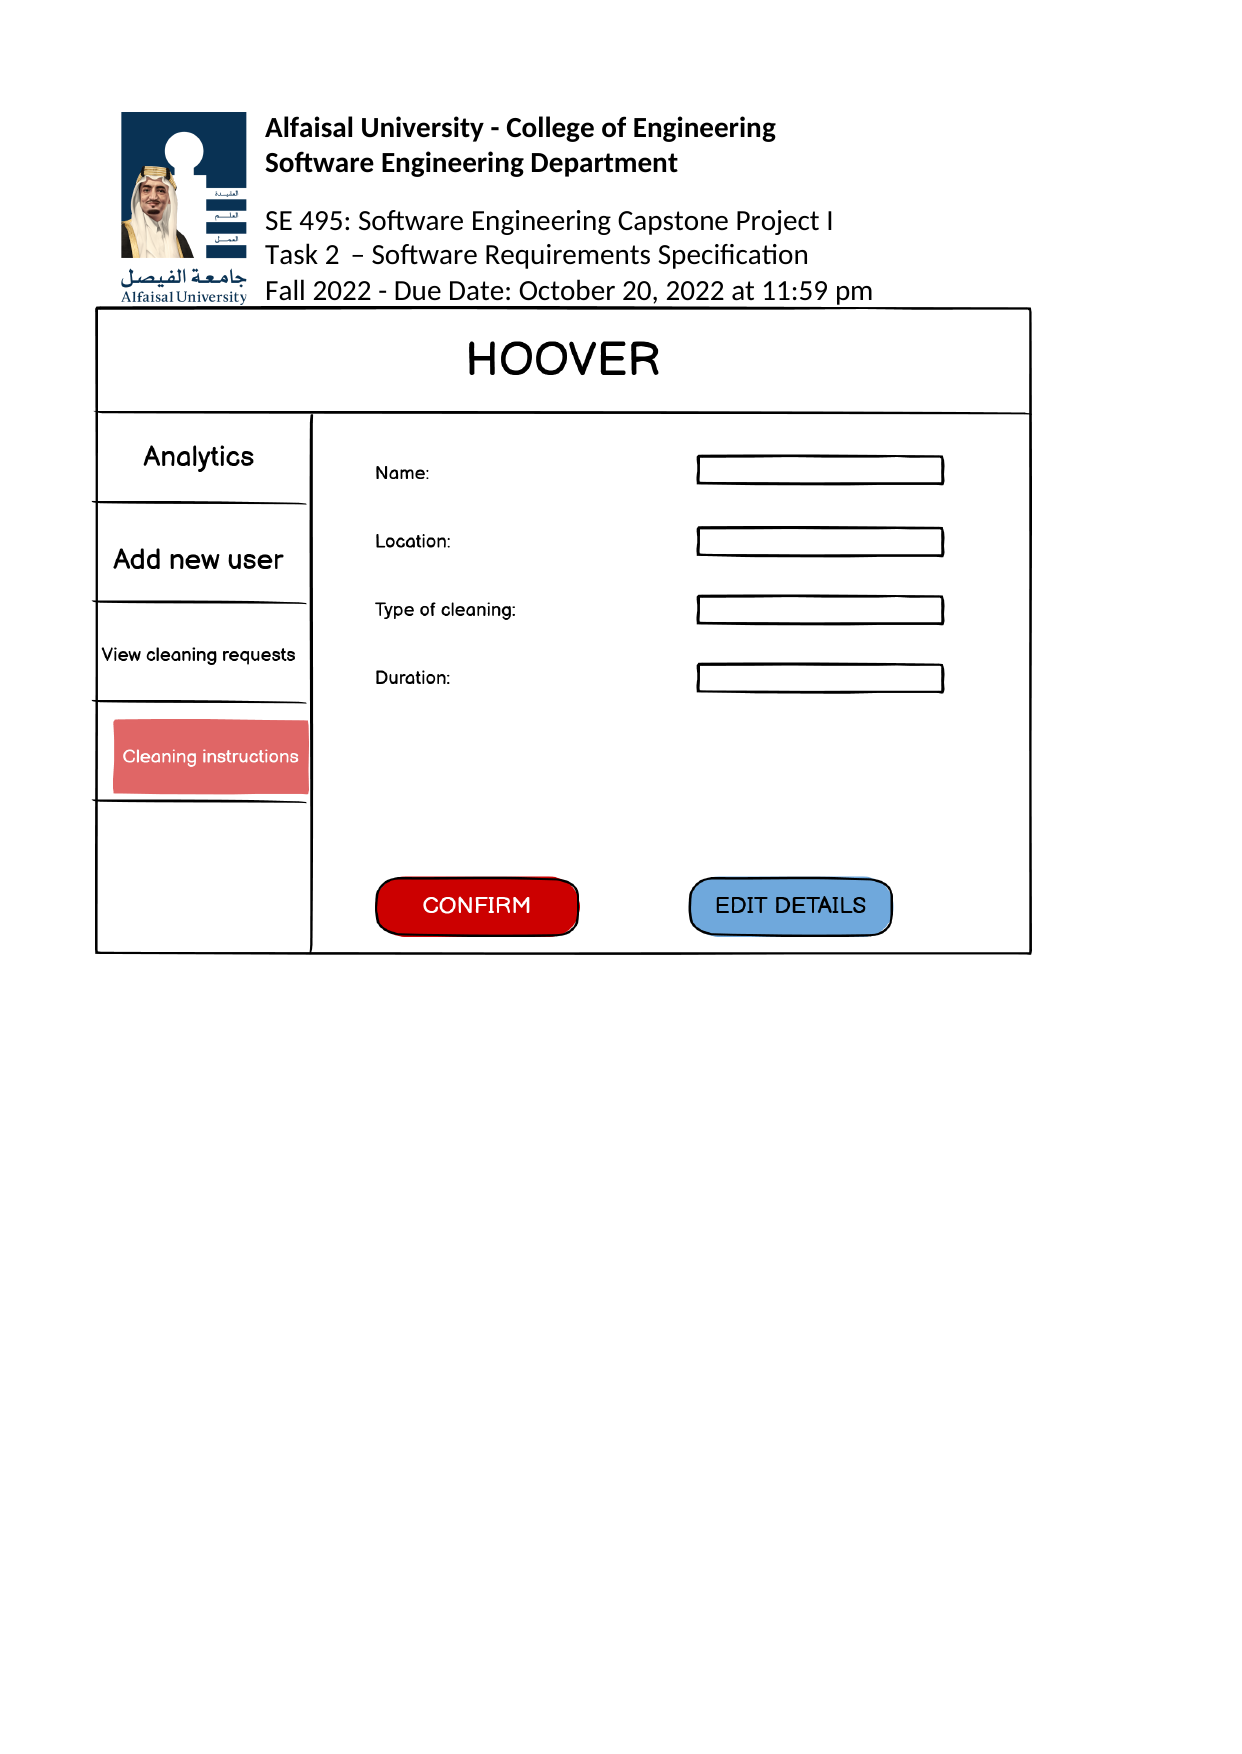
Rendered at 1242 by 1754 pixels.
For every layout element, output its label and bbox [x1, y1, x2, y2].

picture [121, 112, 247, 305]
picture [91, 306, 1032, 955]
